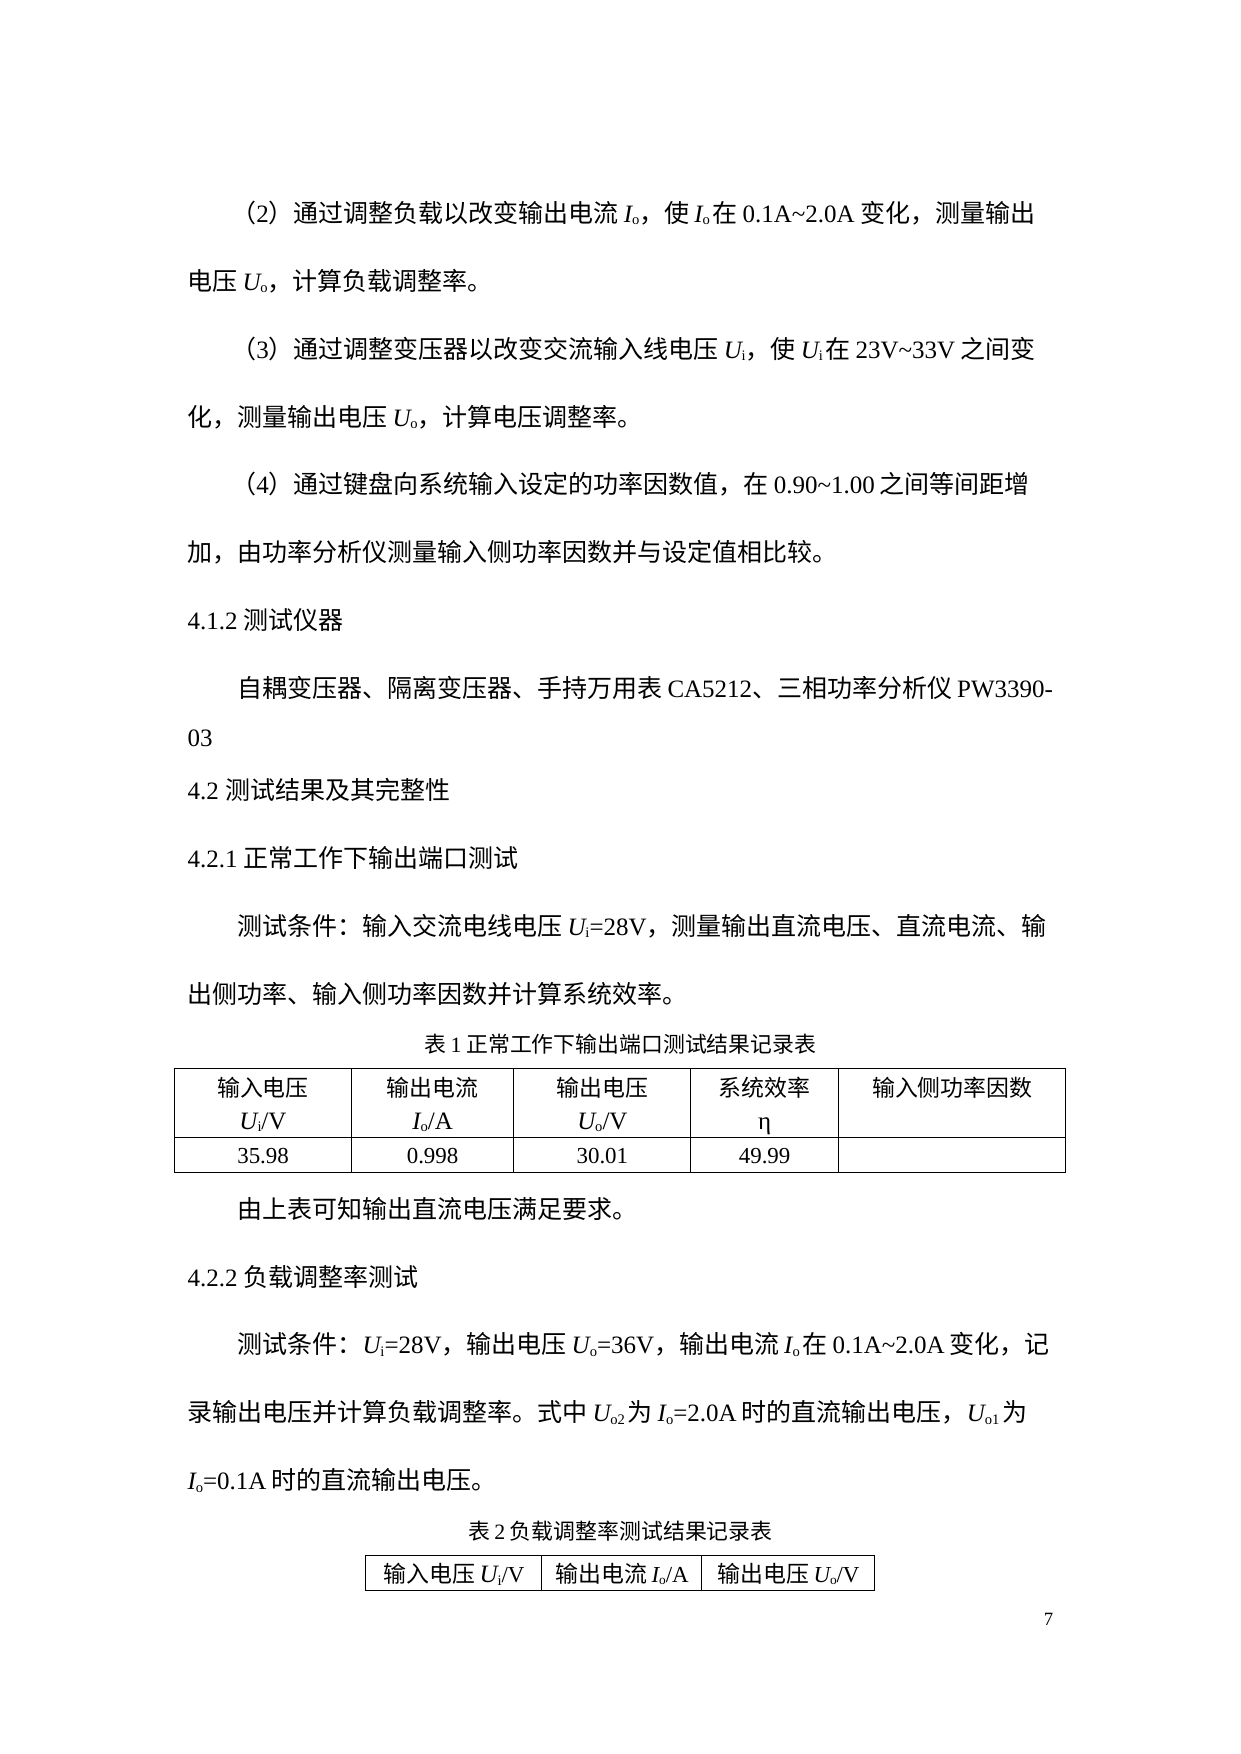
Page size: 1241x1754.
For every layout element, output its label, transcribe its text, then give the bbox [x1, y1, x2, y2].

text （3）通过调整变压器以改变交流输入线电压Ui，使Ui在23V~33V之间变化，测量输出电压Uo，计算电压调整率。 [187, 313, 1053, 449]
table_header 输出电压 Uo/V [514, 1069, 690, 1137]
text 测试条件：Ui=28V，输出电压Uo=36V，输出电流Io在0.1A~2.0A变化，记录输出电压并计算负载调整率。式中Uo2为Io=2.0A时的直流输出电压，Uo1为Io=0.1A时的直流输出电压。 [187, 1309, 1053, 1513]
table_header 输入电压Ui/V [366, 1556, 541, 1590]
table_header 输出电流 Io/A [352, 1069, 513, 1137]
table_cell 49.99 [691, 1138, 838, 1172]
table_header 输出电流Io/A [542, 1556, 701, 1590]
subtitle 4.2.2 负载调整率测试 [187, 1241, 1053, 1309]
table_header 系统效率 η [691, 1069, 838, 1137]
table_cell 35.98 [175, 1138, 351, 1172]
subtitle 4.1.2 测试仪器 [187, 585, 1053, 653]
text （2）通过调整负载以改变输出电流Io，使Io在0.1A~2.0A变化，测量输出电压Uo，计算负载调整率。 [187, 177, 1053, 313]
table_cell 0.998 [352, 1138, 513, 1172]
text 表2 负载调整率测试结果记录表 [187, 1513, 1053, 1547]
table_header 输入电压 Ui/V [175, 1069, 351, 1137]
table_header 输出电压Uo/V [702, 1556, 874, 1590]
table_cell [839, 1138, 1065, 1172]
table_header 输入侧功率因数 [839, 1069, 1065, 1137]
subtitle 4.2.1 正常工作下输出端口测试 [187, 823, 1053, 891]
text 表1 正常工作下输出端口测试结果记录表 [187, 1026, 1053, 1060]
text 自耦变压器、隔离变压器、手持万用表CA5212、三相功率分析仪PW3390-03 [187, 653, 1053, 755]
table_cell 30.01 [514, 1138, 690, 1172]
text 测试条件：输入交流电线电压Ui=28V，测量输出直流电压、直流电流、输出侧功率、输入侧功率因数并计算系统效率。 [187, 891, 1053, 1026]
text 由上表可知输出直流电压满足要求。 [187, 1173, 1053, 1241]
text （4）通过键盘向系统输入设定的功率因数值，在0.90~1.00之间等间距增加，由功率分析仪测量输入侧功率因数并与设定值相比较。 [187, 449, 1053, 585]
subtitle 4.2 测试结果及其完整性 [187, 755, 1053, 823]
